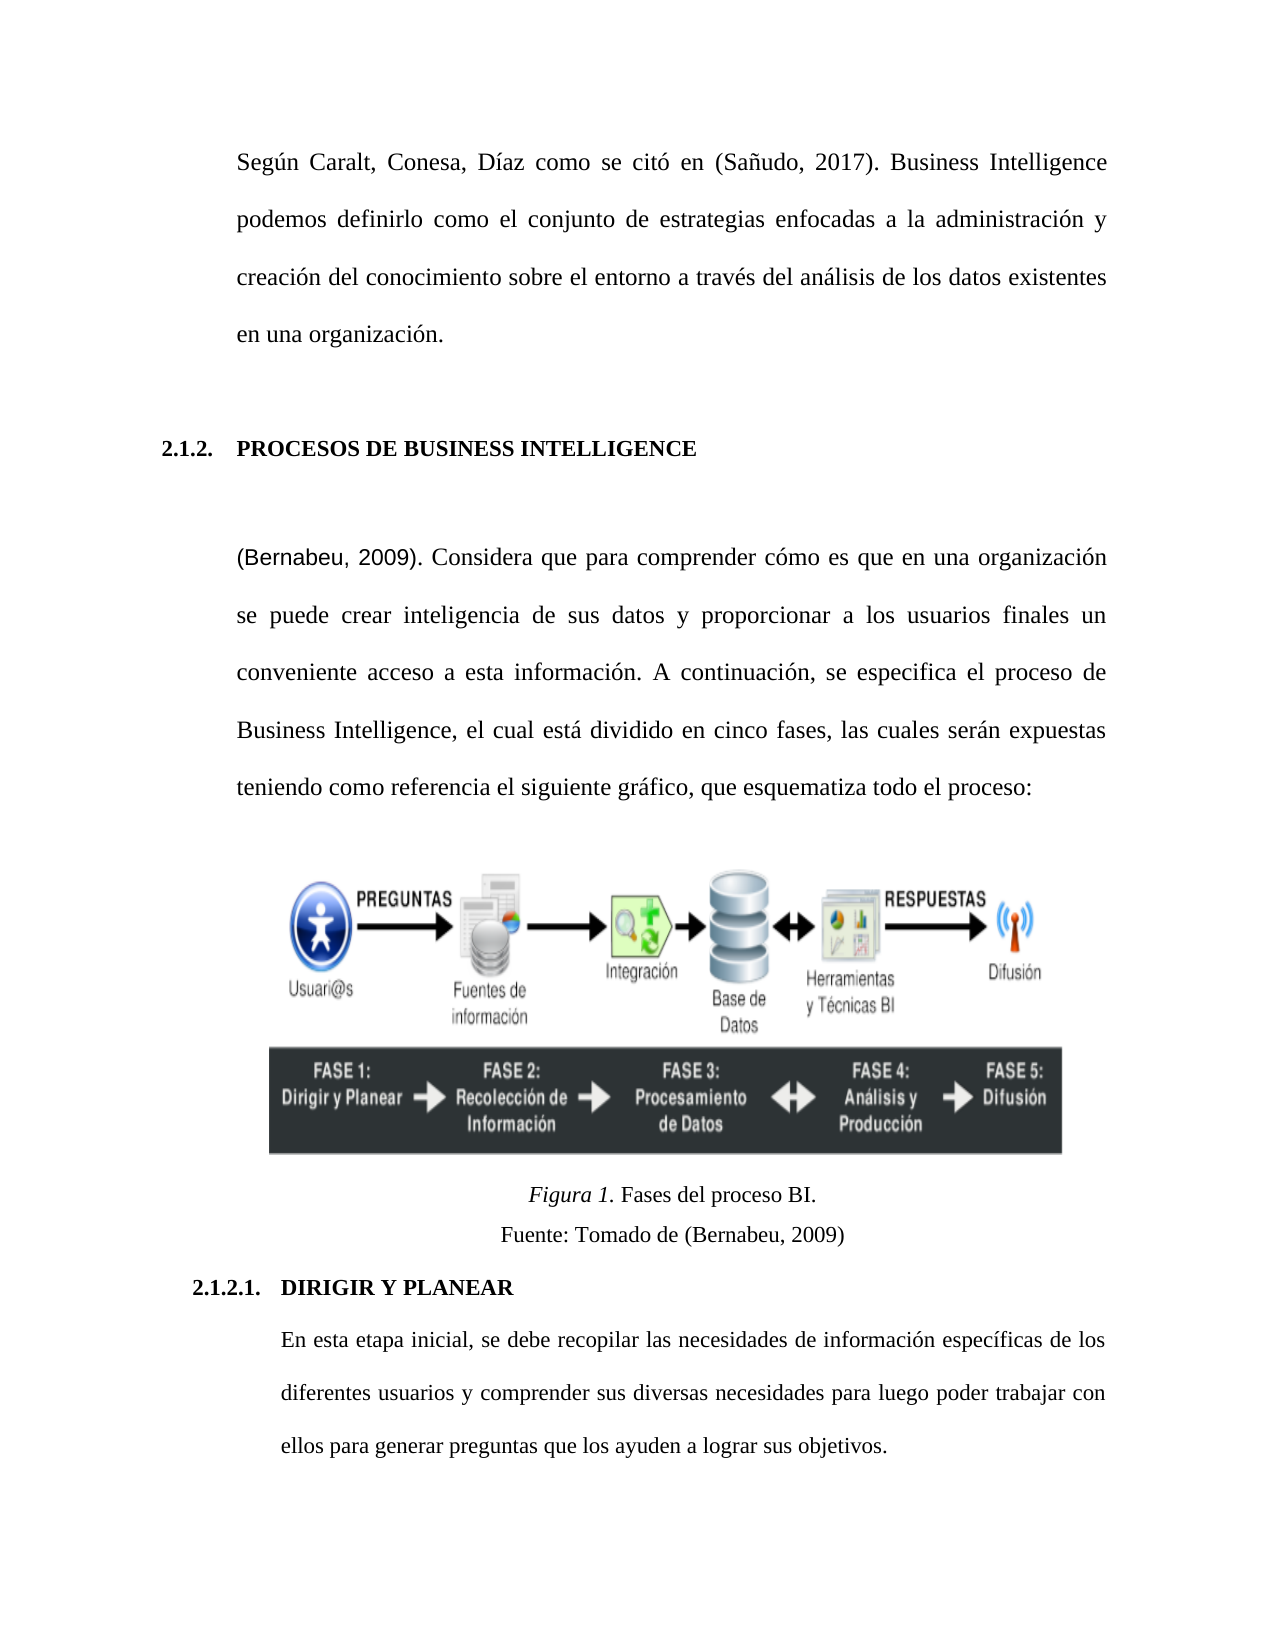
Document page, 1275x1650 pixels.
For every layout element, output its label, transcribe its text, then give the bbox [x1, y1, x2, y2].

text En esta etapa inicial, se debe recopilar las necesidades de información específicas de los diferentes usuarios y comprender sus diversas necesidades para luego poder trabajar con ellos para generar preguntas que los ayuden a lograr sus objetivos. [281, 1326, 1107, 1458]
text Según Caralt, Conesa, Díaz como se citó en . Business Intelligence podemos definirlo como el conjunto de estrategias enfocadas a la administración y creación del conocimiento sobre el entorno a través del análisis de los datos existentes en una organización. [236, 147, 1107, 348]
list PROCESOS DE BUSINESS INTELLIGENCE [161, 434, 1107, 461]
text Fuente: Tomado de [237, 1221, 1107, 1247]
picture [269, 831, 1064, 1155]
text . Considera que para comprender cómo es que en una organización se puede crear inteligencia de sus datos y proporcionar a los usuarios finales un conveniente acceso a esta información. A continuación, se especifica el proceso de Business Intelligence, el cual está dividido en cinco fases, las cuales serán expuestas teniendo como referencia el siguiente gráfico, que esquematiza todo el proceso: [236, 542, 1107, 801]
text Figura 1. Fases del proceso BI. [162, 1181, 1107, 1208]
list DIRIGIR Y PLANEAR [192, 1273, 1107, 1300]
